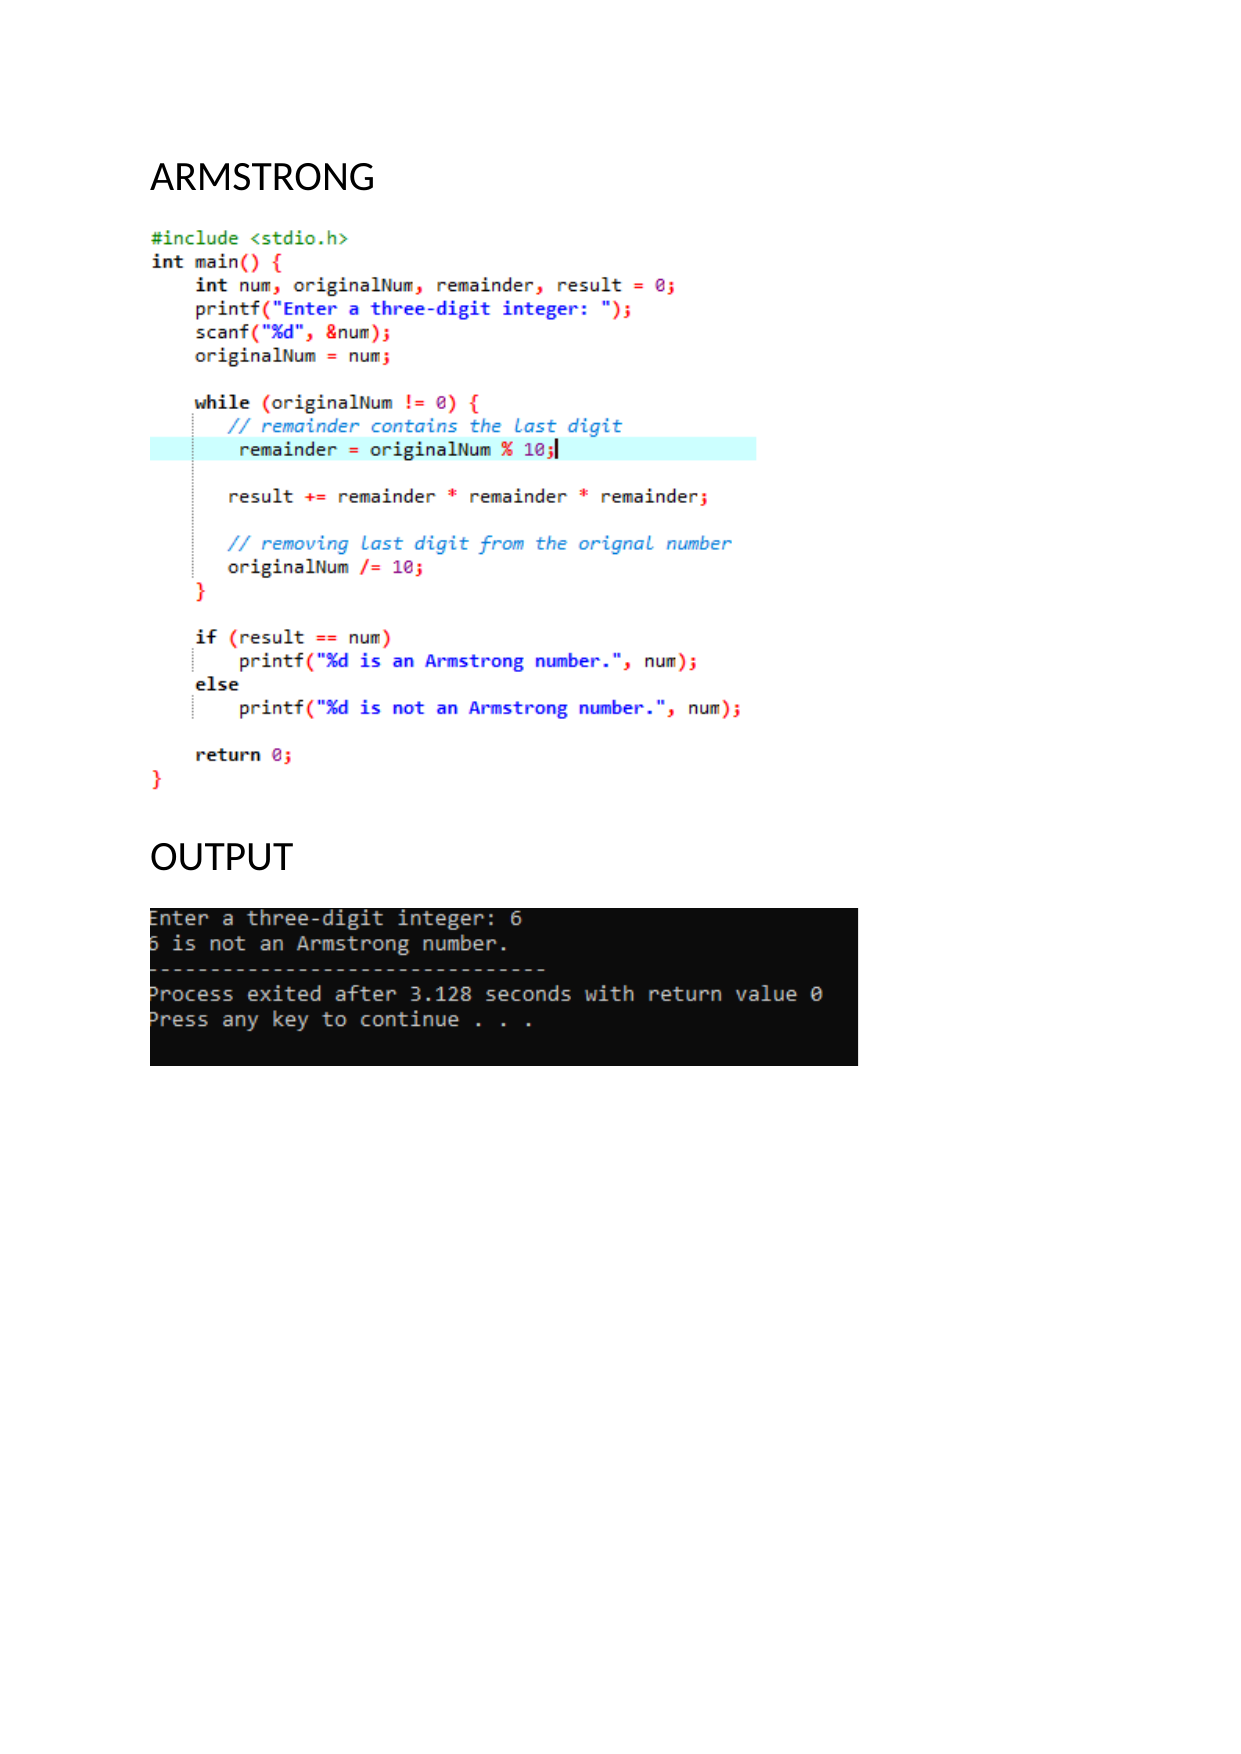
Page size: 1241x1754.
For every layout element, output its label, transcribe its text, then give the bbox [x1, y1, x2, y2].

text OUTPUT [150, 829, 1090, 880]
text ARMSTRONG [150, 150, 1090, 201]
picture [150, 908, 859, 1066]
picture [150, 229, 757, 805]
